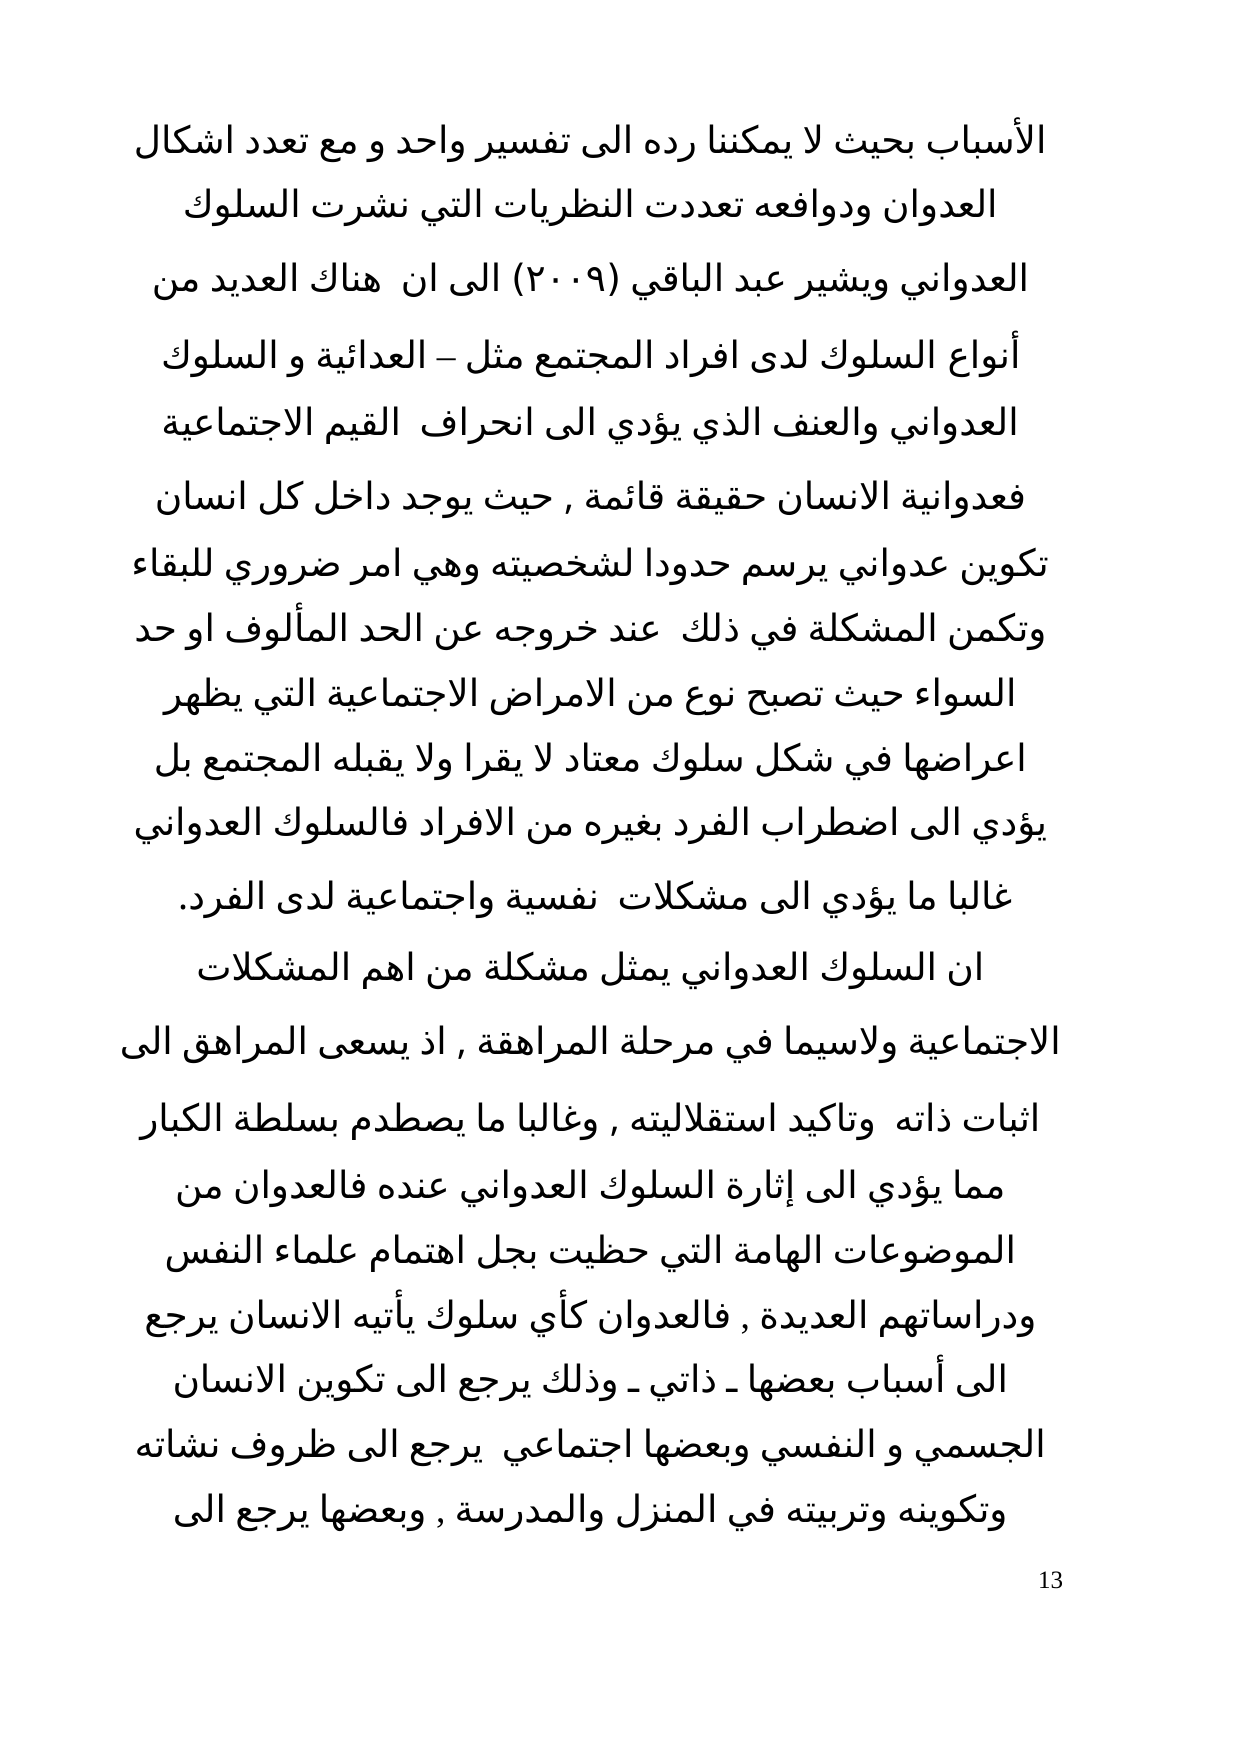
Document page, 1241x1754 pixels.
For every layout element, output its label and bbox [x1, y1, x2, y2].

text [118, 118, 1063, 920]
text [118, 946, 1063, 1530]
